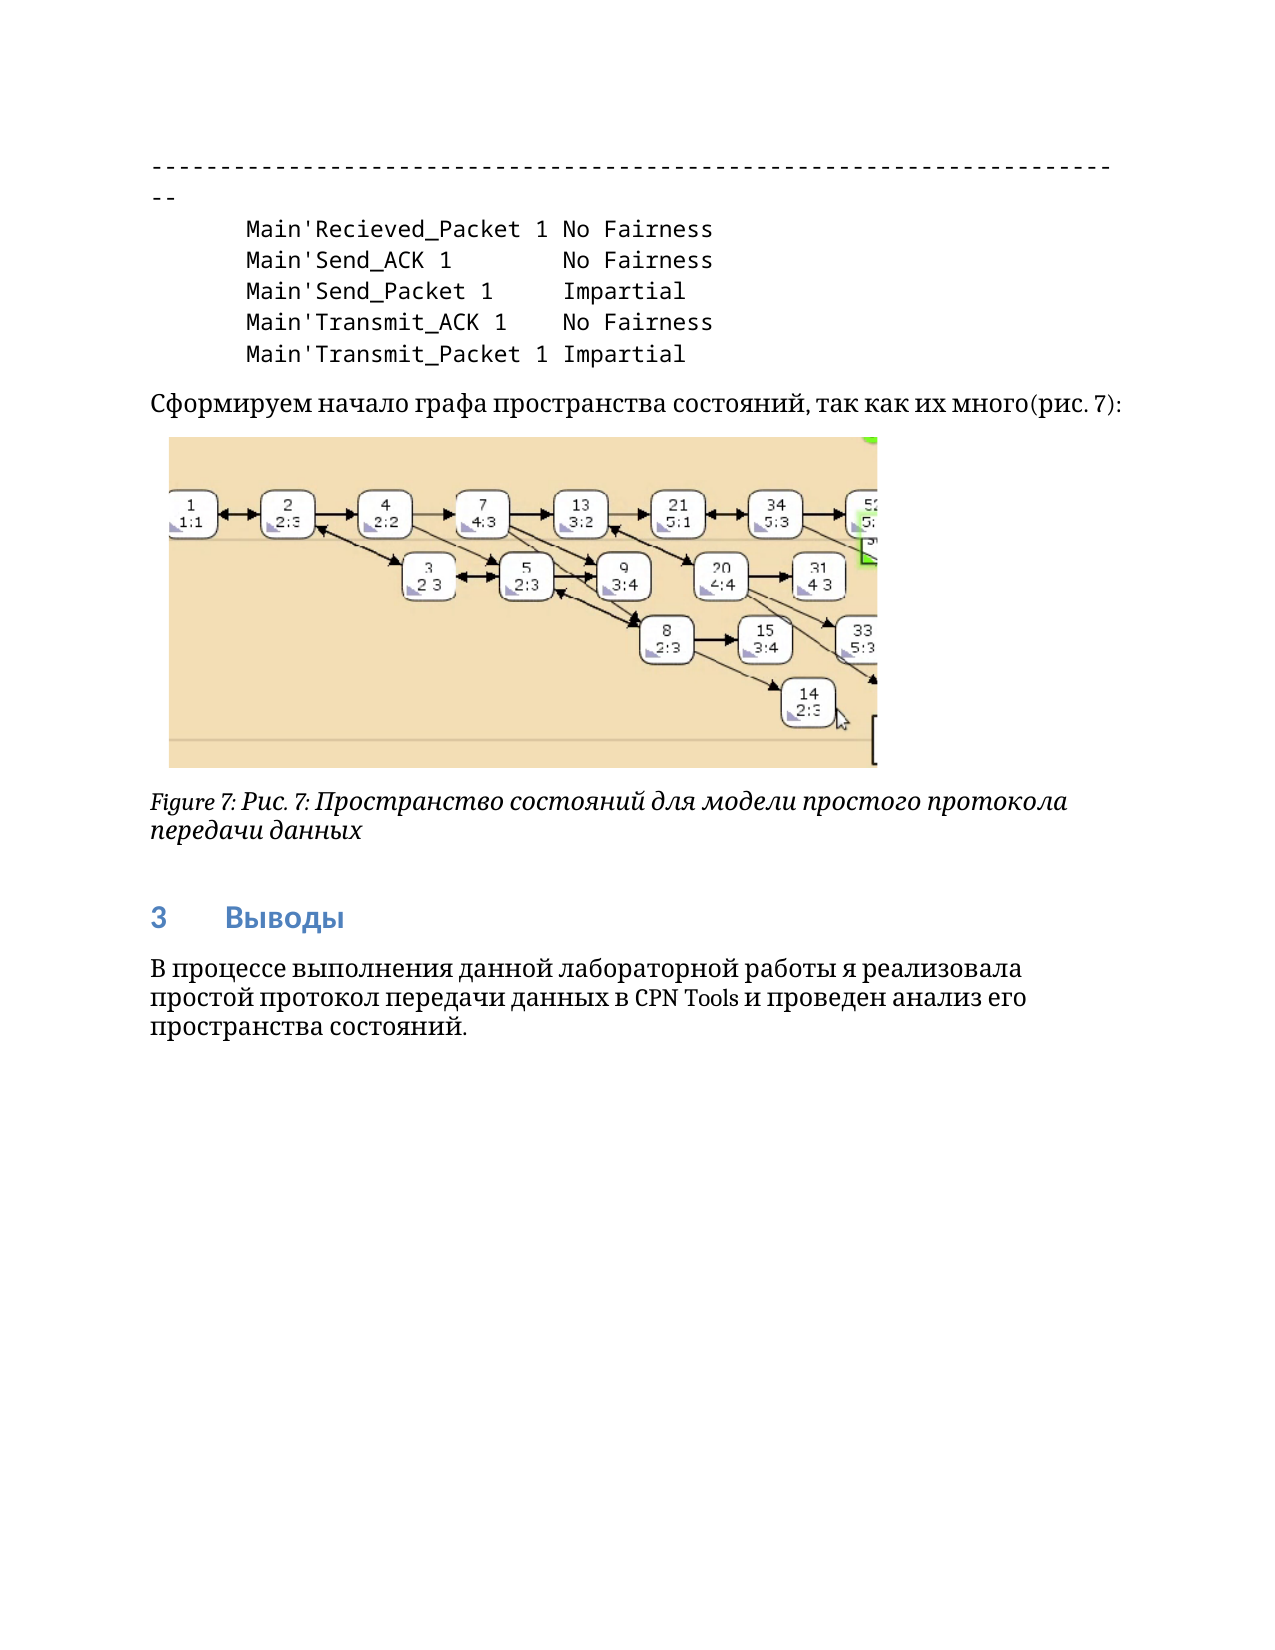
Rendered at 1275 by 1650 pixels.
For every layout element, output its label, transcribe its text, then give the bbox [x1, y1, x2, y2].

picture [168, 437, 878, 768]
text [150, 150, 1125, 369]
subtitle 3 Выводы [150, 896, 1125, 936]
text Сформируем начало графа пространства состояний, так как их много(рис. 7): [150, 389, 1125, 418]
text В процессе выполнения данной лабораторной работы я реализовала простой протокол передачи данных в CPN Tools и проведен анализ его пространства состояний. [150, 955, 1125, 1041]
